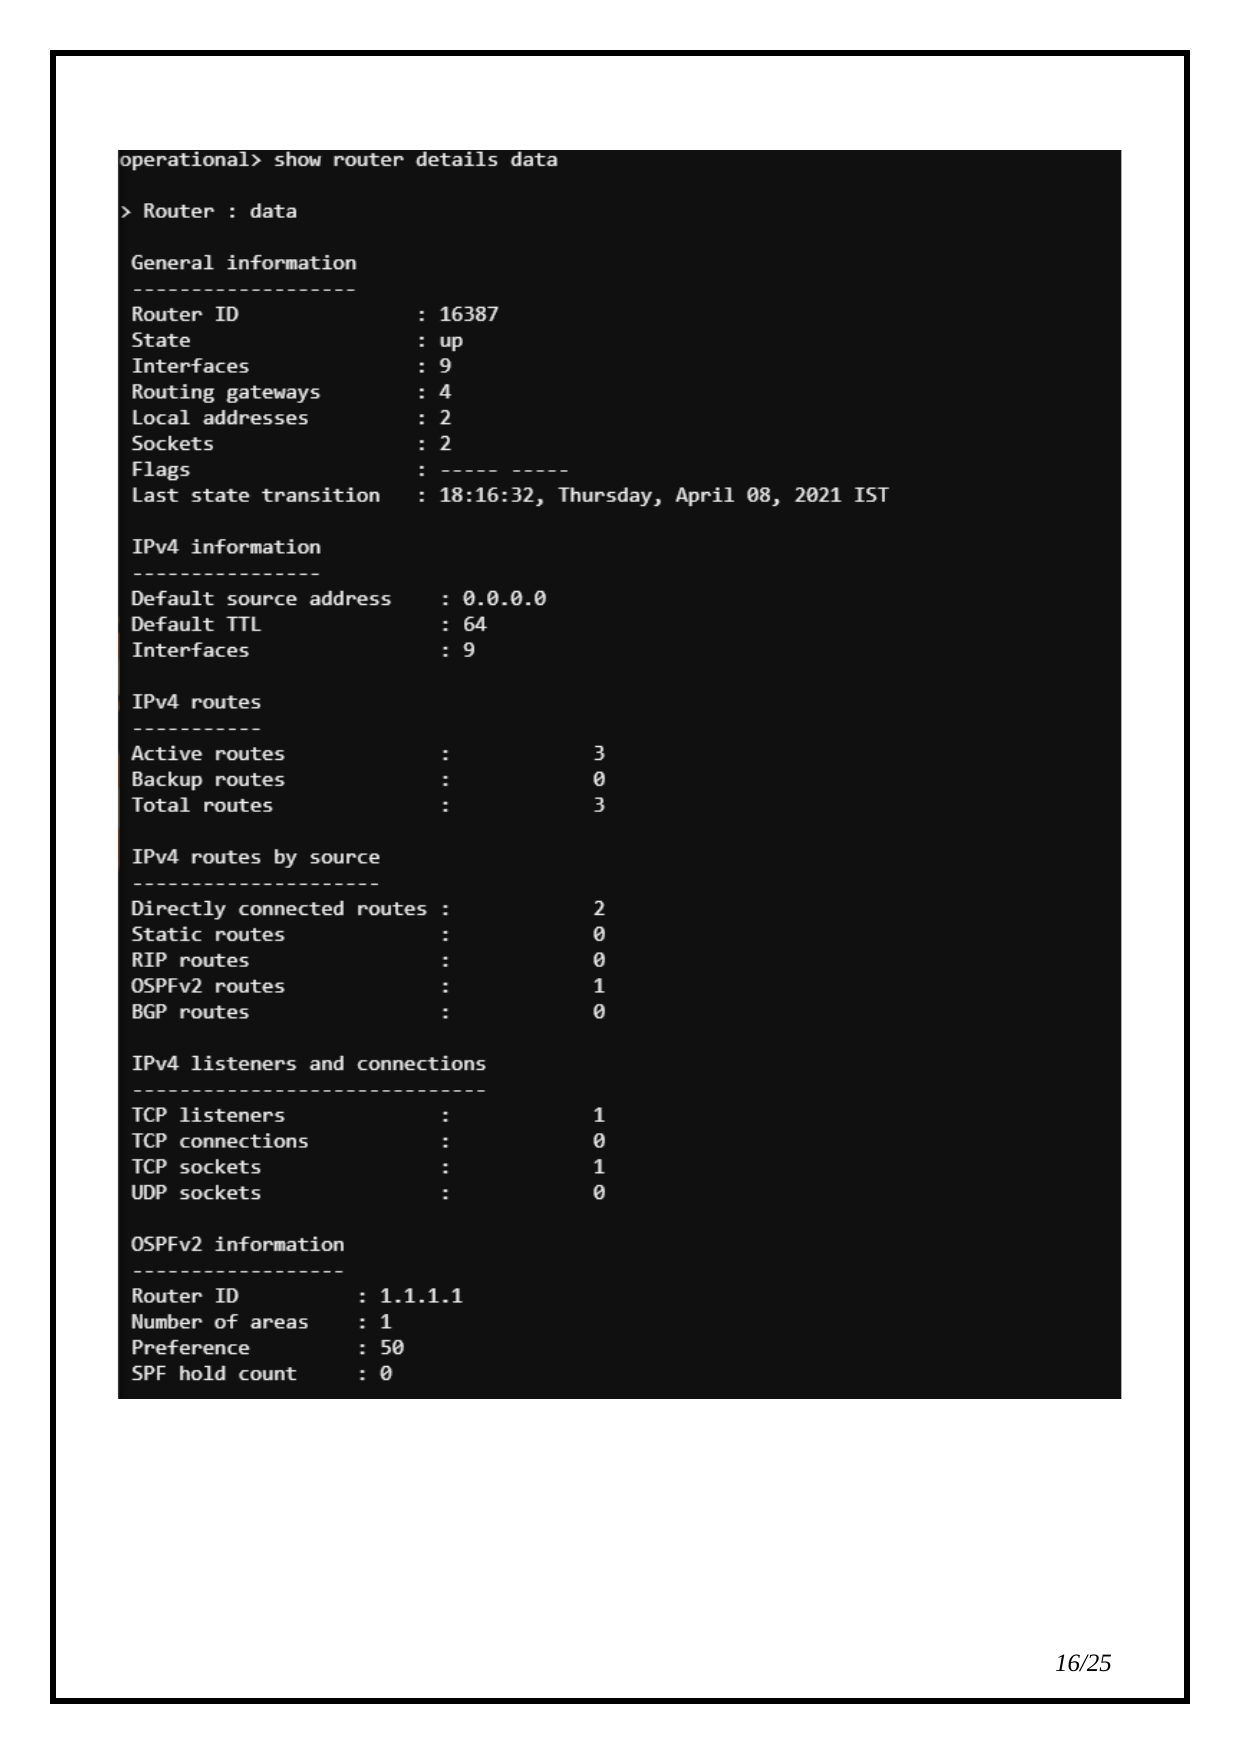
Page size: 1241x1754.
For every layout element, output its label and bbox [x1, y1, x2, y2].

picture [117, 150, 1122, 1399]
